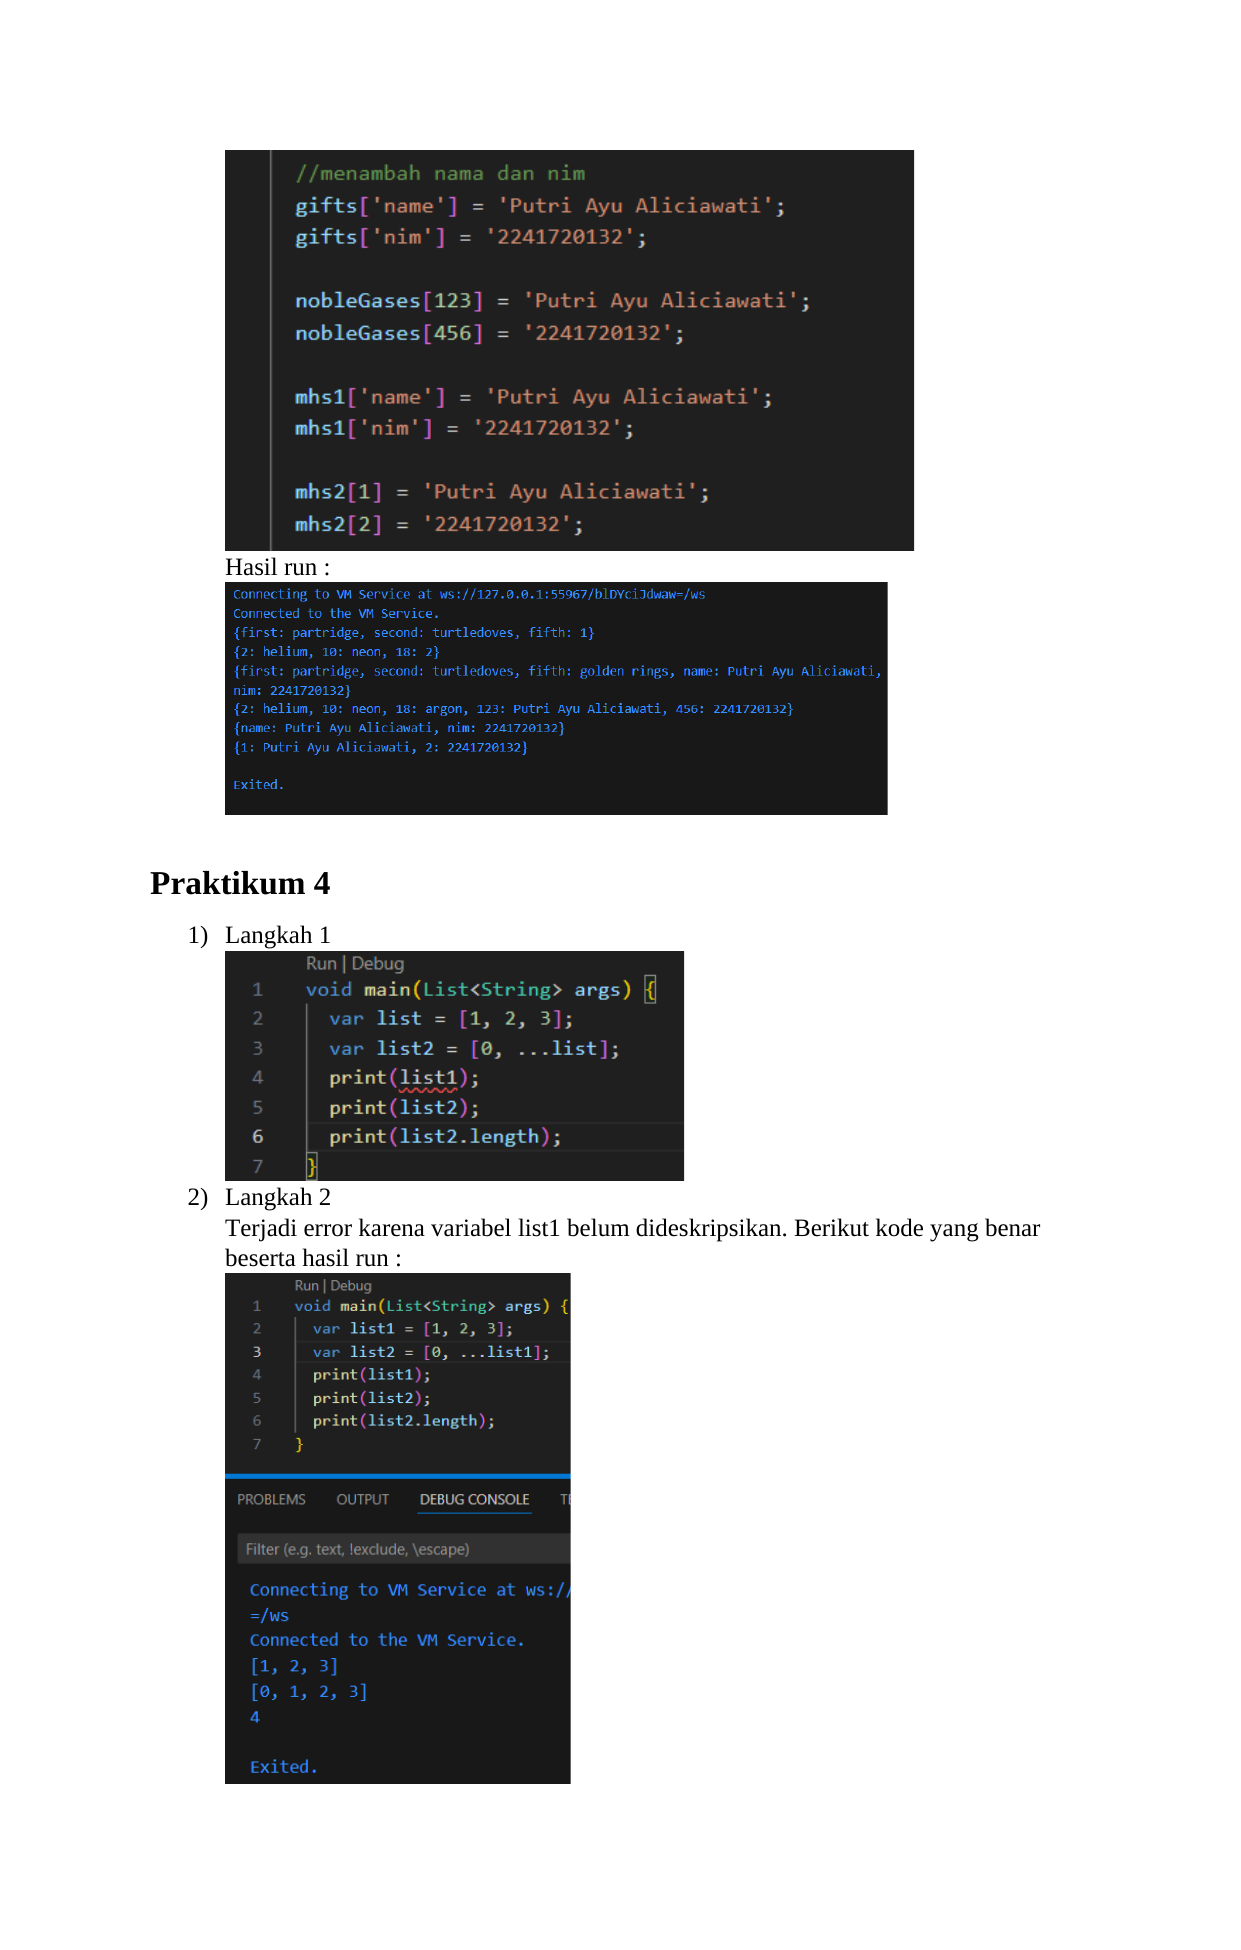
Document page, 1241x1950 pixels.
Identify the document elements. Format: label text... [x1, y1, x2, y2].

picture [225, 150, 915, 551]
picture [225, 582, 888, 815]
list Langkah 1 [187, 921, 1090, 949]
list Langkah 2 [187, 1182, 1090, 1211]
list Hasil run : [225, 552, 1090, 581]
list Terjadi error karena variabel list1 belum dideskripsikan. Berikut kode yang benar beserta hasil run : [225, 1213, 1090, 1272]
text Praktikum 4 [150, 863, 1090, 902]
picture [225, 951, 685, 1181]
picture [225, 1273, 571, 1784]
